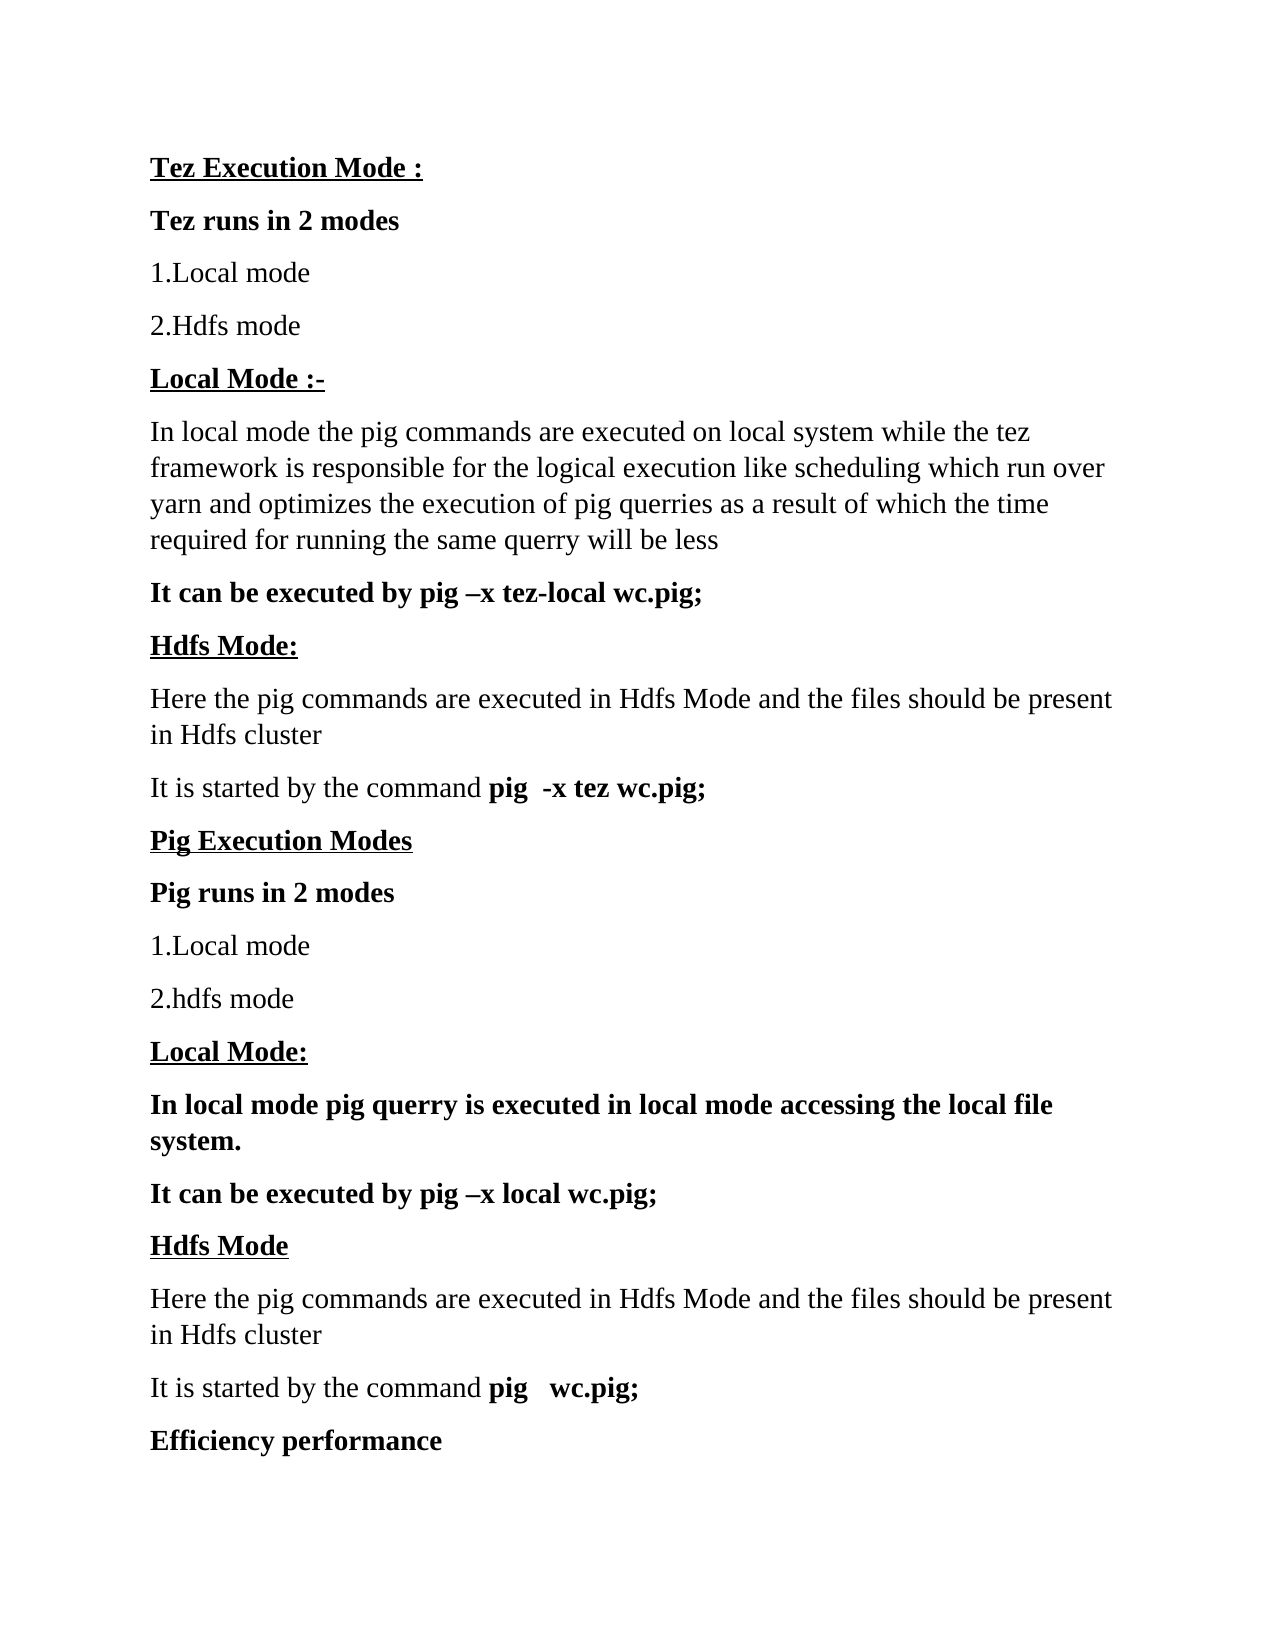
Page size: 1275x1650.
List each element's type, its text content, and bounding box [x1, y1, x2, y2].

text Tez runs in 2 modes [150, 203, 1125, 236]
text Pig runs in 2 modes [150, 876, 1125, 909]
text It can be executed by pig –x local wc.pig; [150, 1176, 1125, 1209]
text 2.Hdfs mode [150, 308, 1125, 342]
text 1.Local mode [150, 928, 1125, 962]
text Local Mode: [150, 1034, 1125, 1067]
text Pig Execution Modes [150, 823, 1125, 856]
text It is started by the command pig wc.pig; [150, 1370, 1125, 1404]
text Hdfs Mode [150, 1228, 1125, 1262]
text Here the pig commands are executed in Hdfs Mode and the files should be present in Hdfs cluster [150, 1281, 1125, 1351]
text Hdfs Mode: [150, 628, 1125, 662]
text Tez Execution Mode : [150, 150, 1125, 183]
text In local mode pig querry is executed in local mode accessing the local file system. [150, 1087, 1125, 1156]
text 2.hdfs mode [150, 981, 1125, 1015]
text In local mode the pig commands are executed on local system while the tez framework is responsible for the logical execution like scheduling which run over yarn and optimizes the execution of pig querries as a result of which the time required for running the same querry will be less [150, 414, 1125, 556]
text Efficiency performance [150, 1423, 1125, 1457]
text Here the pig commands are executed in Hdfs Mode and the files should be present in Hdfs cluster [150, 681, 1125, 751]
text Local Mode :- [150, 361, 1125, 395]
text It is started by the command pig -x tez wc.pig; [150, 770, 1125, 803]
text 1.Local mode [150, 256, 1125, 289]
text It can be executed by pig –x tez-local wc.pig; [150, 575, 1125, 609]
